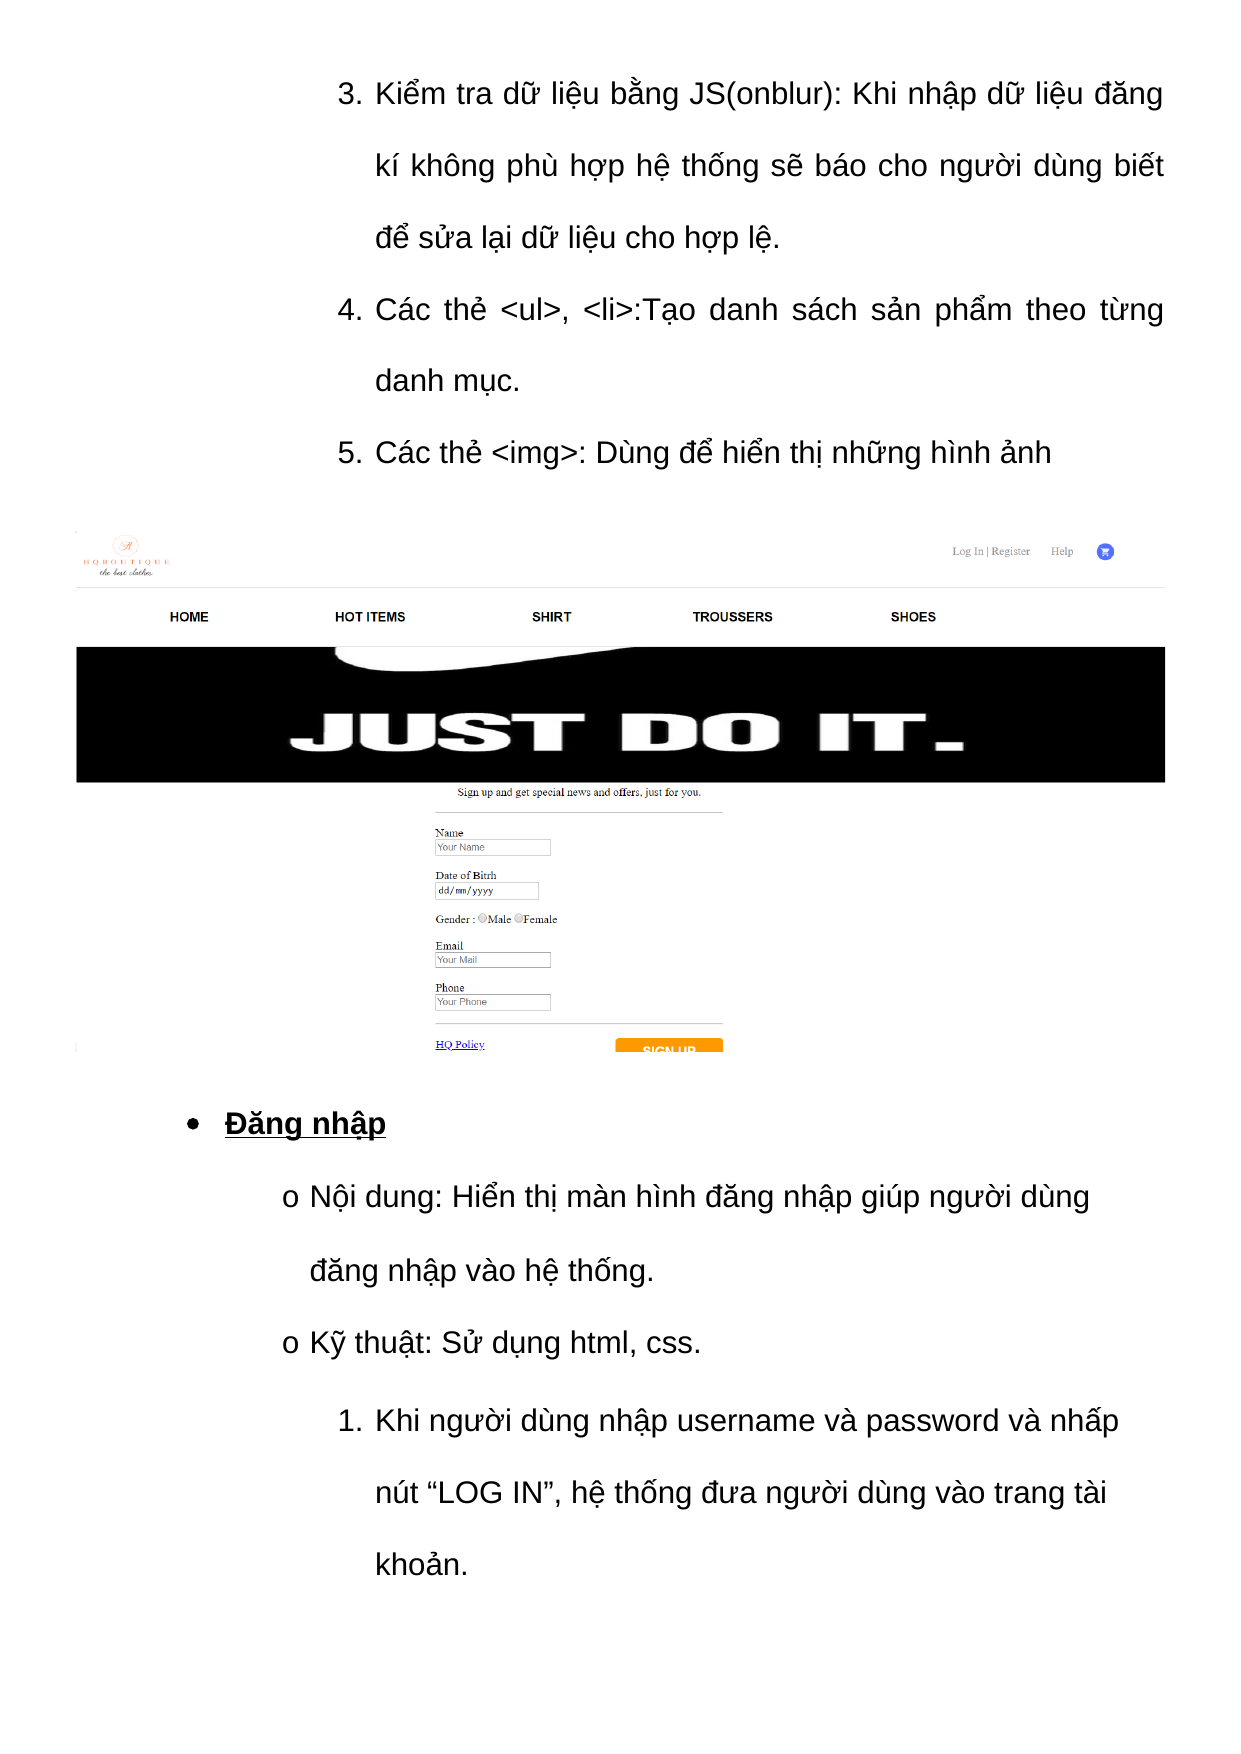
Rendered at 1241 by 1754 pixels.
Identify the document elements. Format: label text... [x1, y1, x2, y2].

picture [75, 531, 1166, 1052]
list Kiểm tra dữ liệu bằng JS(onblur): Khi nhập dữ liệu đăng kí không phù hợp hệ thống sẽ báo cho người dùng biết để sửa lại dữ liệu cho hợp lệ. [337, 75, 1165, 255]
list Kỹ thuật: Sử dụng html, css. [281, 1324, 1165, 1363]
list Khi người dùng nhập username và password và nhấp nút “LOG IN”, hệ thống đưa người dùng vào trang tài khoản. [337, 1402, 1165, 1581]
list Các thẻ <ul>, <li>:Tạo danh sách sản phẩm theo từng danh mục. [337, 291, 1165, 398]
list Nội dung: Hiển thị màn hình đăng nhập giúp người dùng đăng nhập vào hệ thống. [281, 1178, 1165, 1288]
list Đăng nhập [187, 1105, 1165, 1142]
list Các thẻ <img>: Dùng để hiển thị những hình ảnh [337, 434, 1165, 470]
